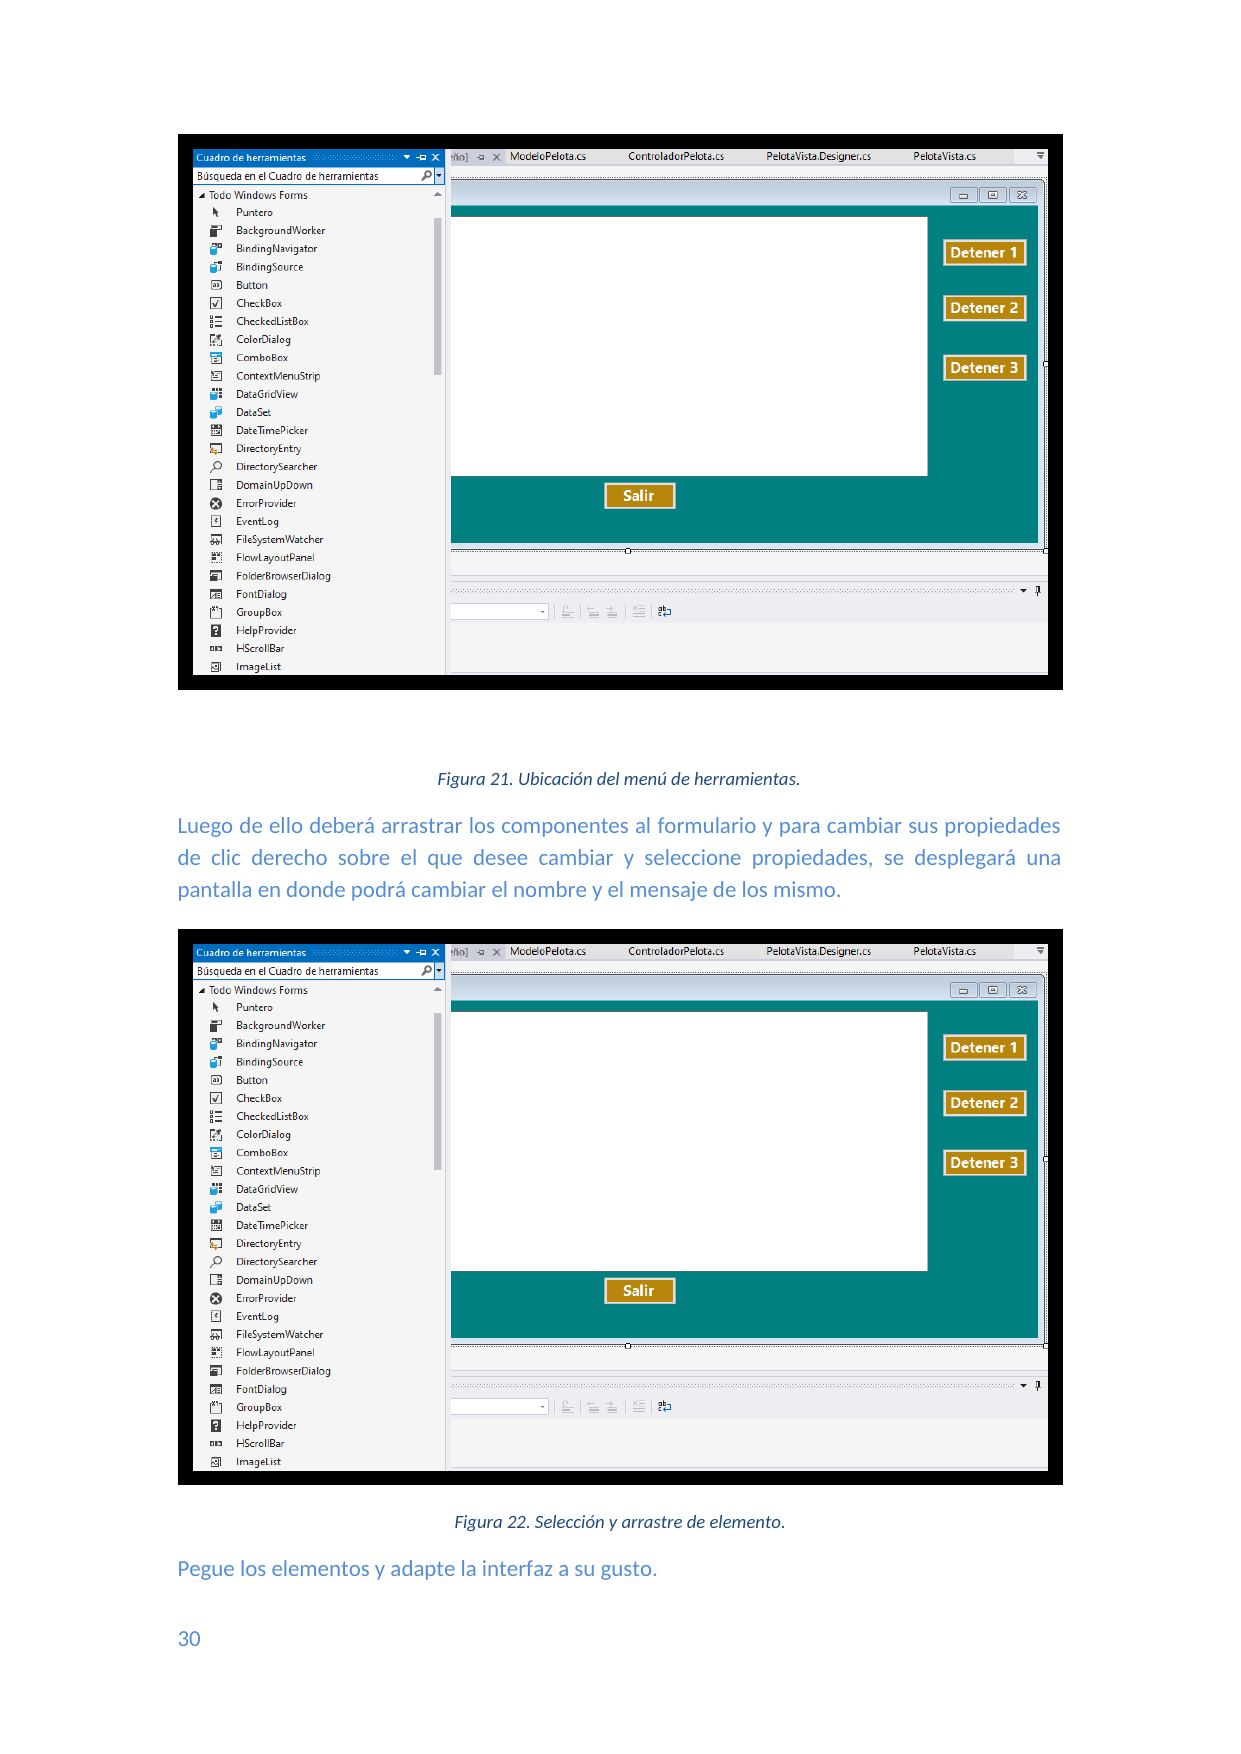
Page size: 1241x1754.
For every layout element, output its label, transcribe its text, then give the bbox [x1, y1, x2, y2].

picture [193, 944, 1048, 1471]
picture [193, 149, 1048, 675]
text Luego de ello deberá arrastrar los componentes al formulario y para cambiar sus propiedades de clic derecho sobre el que desee cambiar y seleccione propiedades, se desplegará una pantalla en donde podrá cambiar el nombre y el mensaje de los mismo. [177, 811, 1063, 903]
text Figura 22. Selección y arrastre de elemento. [177, 1510, 1063, 1533]
text Figura 21. Ubicación del menú de herramientas. [177, 767, 1063, 790]
text Pegue los elementos y adapte la interfaz a su gusto. [177, 1554, 1063, 1582]
